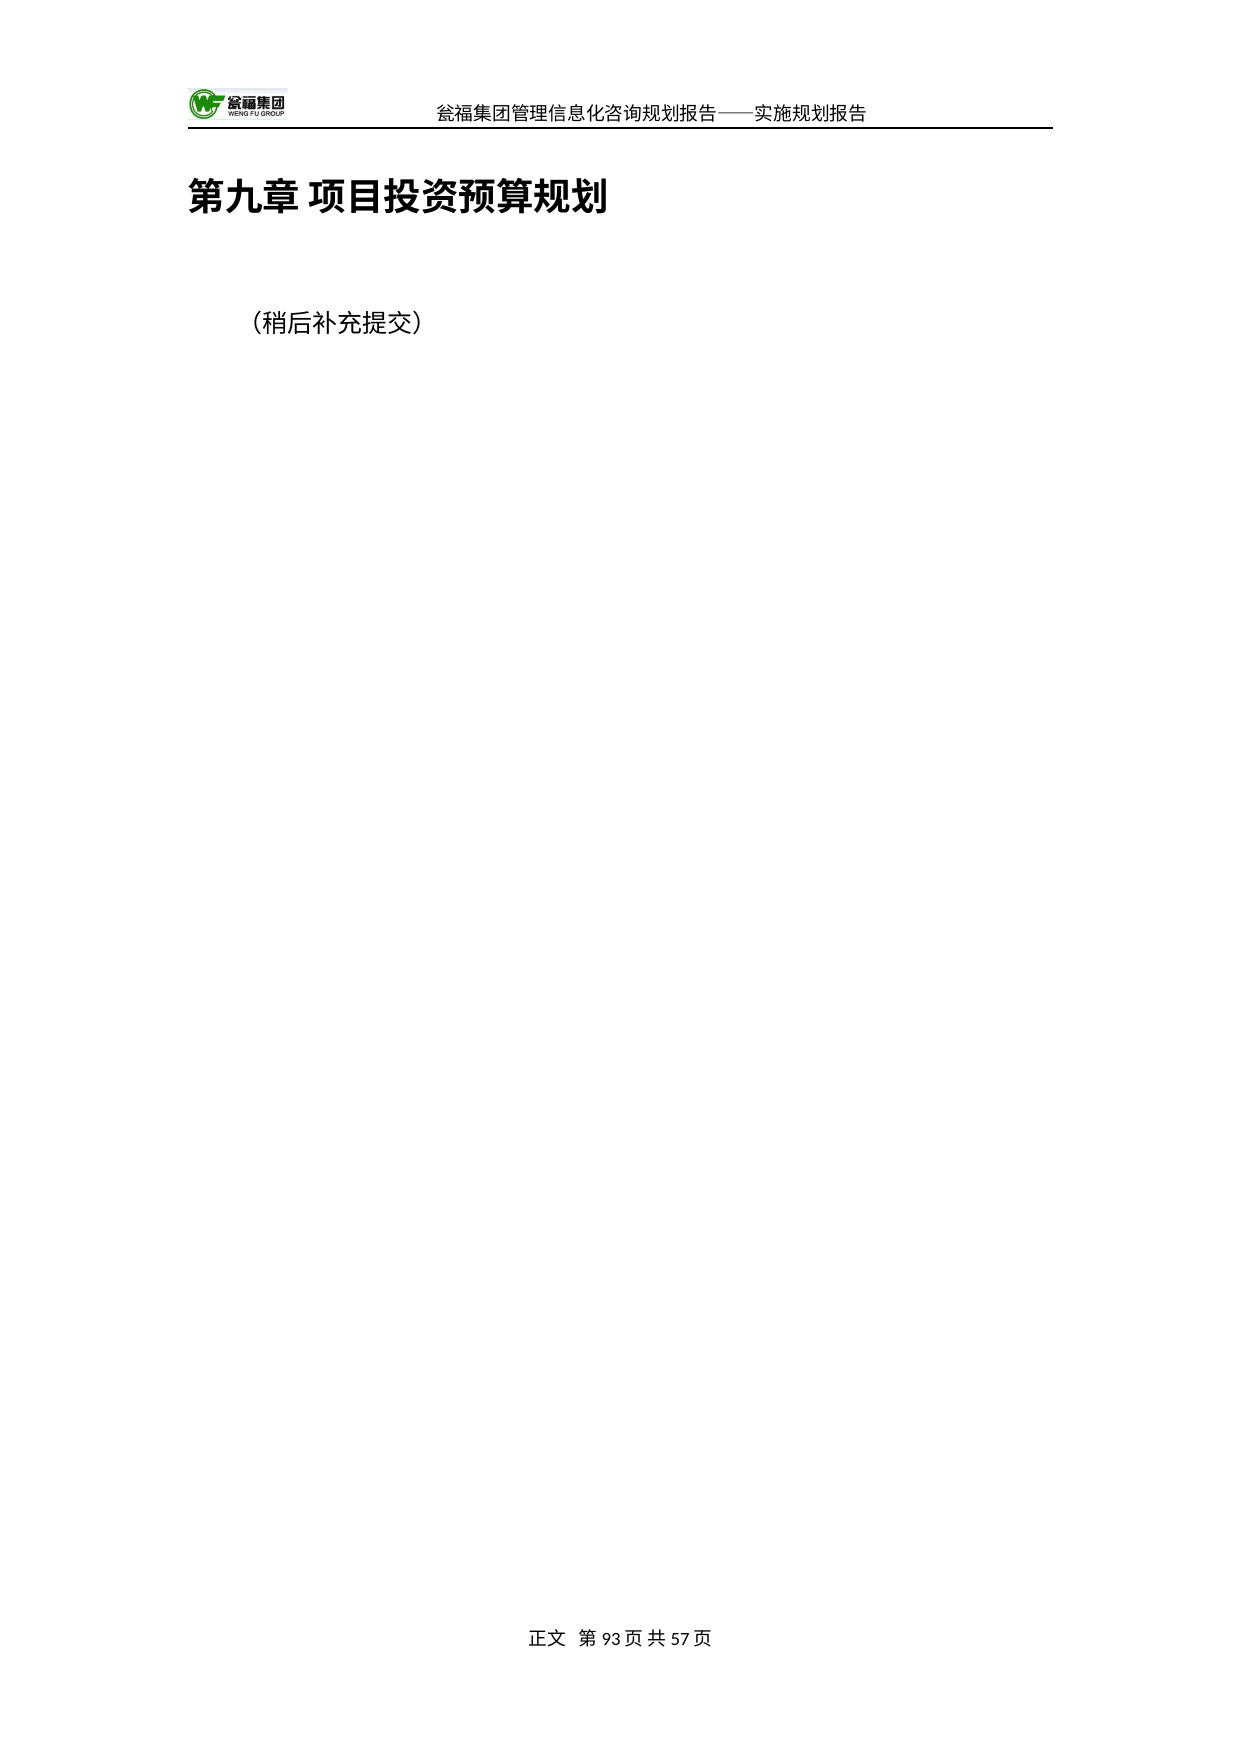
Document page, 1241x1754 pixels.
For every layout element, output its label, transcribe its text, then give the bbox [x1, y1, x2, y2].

picture [187, 88, 288, 120]
subtitle 第九章 项目投资预算规划 [187, 162, 1053, 227]
text （稍后补充提交） [187, 289, 1053, 354]
